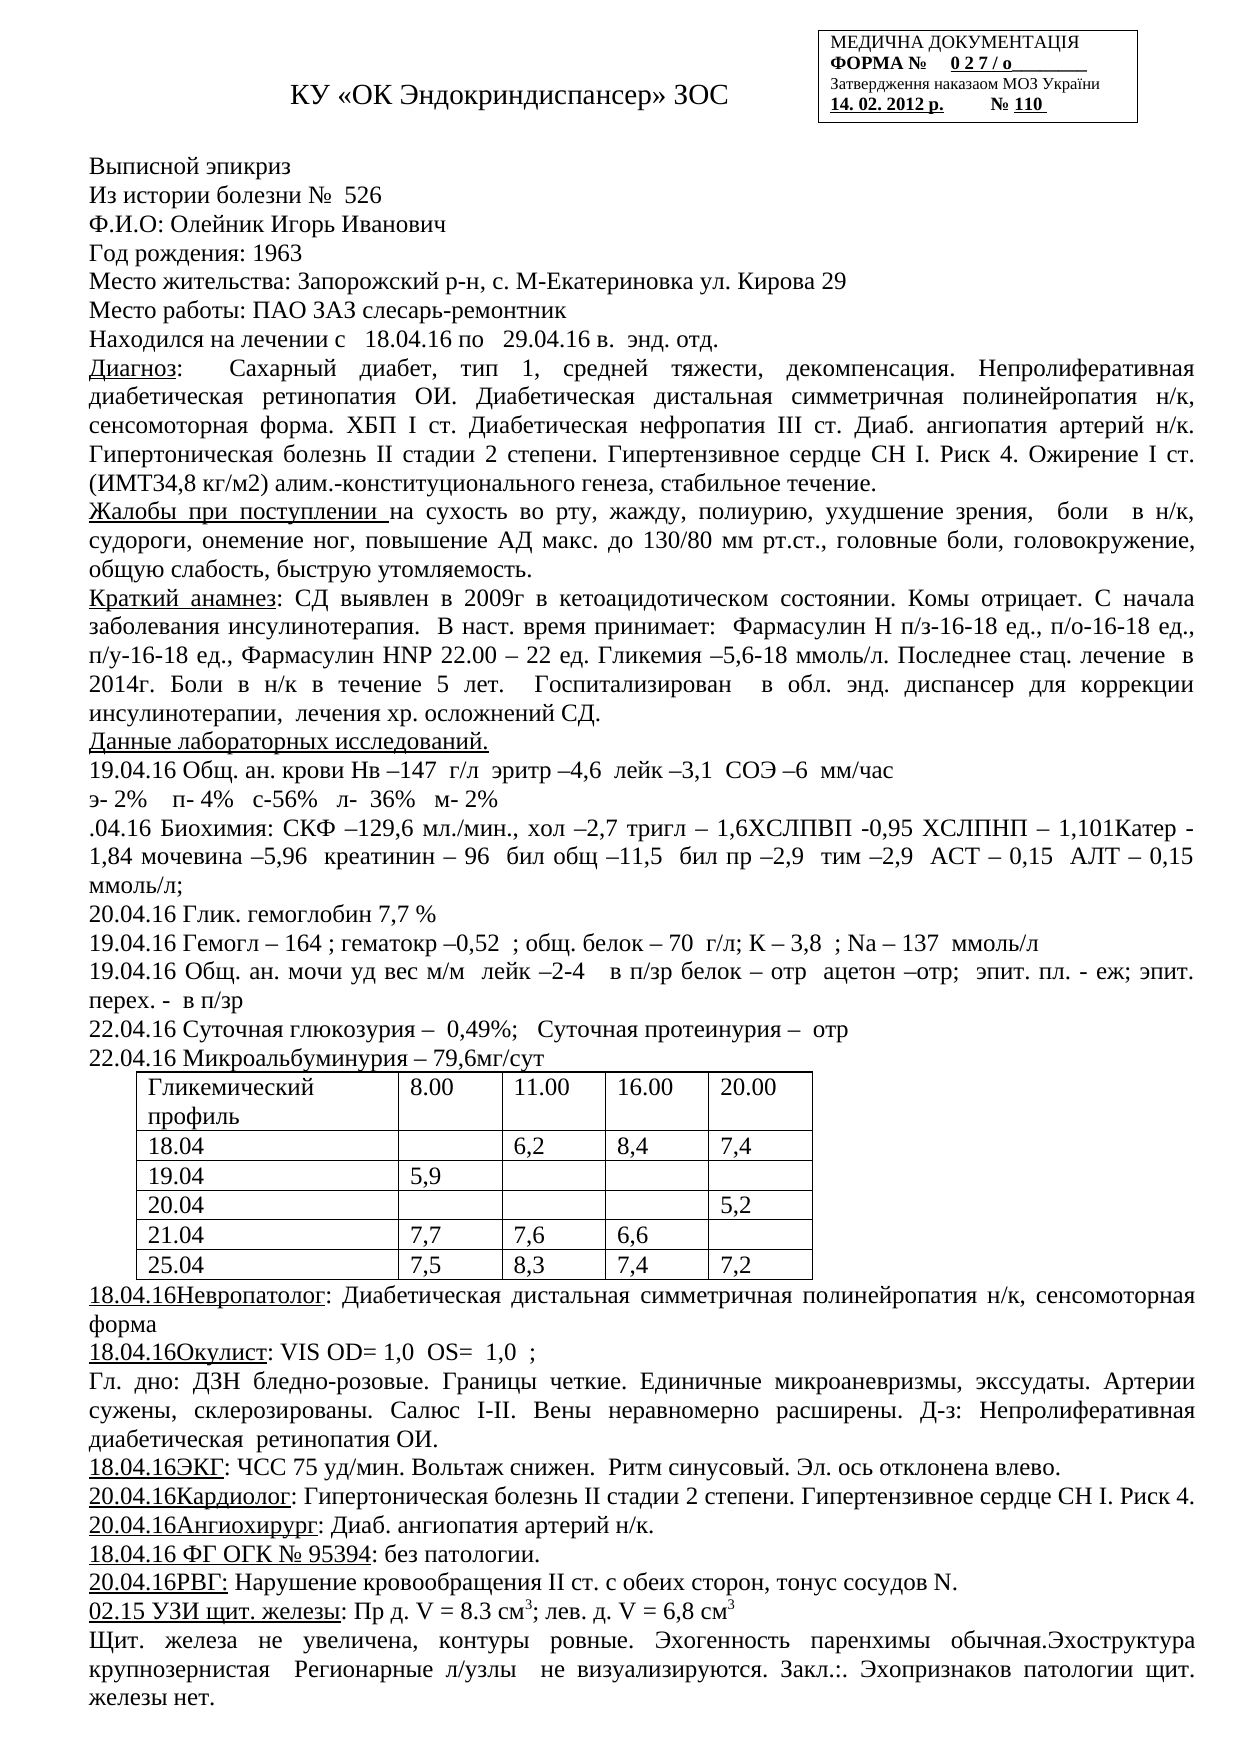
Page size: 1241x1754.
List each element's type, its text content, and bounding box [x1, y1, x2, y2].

table_cell 8,3 [503, 1250, 605, 1279]
text э- 2% п- 4% с-56% л- 36% м- 2% [89, 784, 1196, 813]
table_cell 8,4 [606, 1131, 708, 1160]
table_cell 7,6 [503, 1220, 605, 1249]
table_cell [503, 1191, 605, 1219]
text 18.04.16Невропатолог: Диабетическая дистальная симметричная полинейропатия н/к, сенсомоторная форма [89, 1280, 1196, 1337]
table_header 11.00 [503, 1073, 605, 1130]
text Данные лабораторных исследований. [89, 726, 1196, 755]
table_cell 7,5 [399, 1250, 502, 1279]
subtitle Выписной эпикриз [89, 151, 1202, 180]
text 18.04.16ЭКГ: ЧСС 75 уд/мин. Вольтаж снижен. Ритм синусовый. Эл. ось отклонена влево. [89, 1452, 1196, 1481]
table_header 20.00 [709, 1073, 812, 1130]
text Год рождения: 1963 [89, 238, 1196, 266]
text 19.04.16 Общ. ан. крови Нв –147 г/л эритр –4,6 лейк –3,1 СОЭ –6 мм/час [89, 755, 1196, 784]
table_cell 20.04 [137, 1191, 398, 1219]
text Краткий анамнез: СД выявлен в 2009г в кетоацидотическом состоянии. Комы отрицает. С начала заболевания инсулинотерапия. В наст. время принимает: Фармасулин Н п/з-16-18 ед., п/о-16-18 ед., п/у-16-18 ед., Фармасулин НNР 22.00 – 22 ед. Гликемия –5,6-18 ммоль/л. Последнее стац. лечение в 2014г. Боли в н/к в течение 5 лет. Госпитализирован в обл. энд. диспансер для коррекции инсулинотерапии, лечения хр. осложнений СД. [89, 583, 1196, 726]
text 19.04.16 Гемогл – 164 ; гематокр –0,52 ; общ. белок – 70 г/л; К – 3,8 ; Nа – 137 ммоль/л [89, 928, 1196, 956]
table_cell 19.04 [137, 1161, 398, 1189]
text Место работы: ПАО ЗАЗ слесарь-ремонтник [89, 295, 1196, 324]
table_cell 7,2 [709, 1250, 812, 1279]
table_header 8.00 [399, 1073, 502, 1130]
subtitle Ф.И.О: Олейник Игорь Иванович [89, 209, 1196, 238]
text 18.04.16Окулист: OD= 1,0 OS= 1,0 ; [89, 1337, 1196, 1366]
text Гл. дно: ДЗН бледно-розовые. Границы четкие. Единичные микроаневризмы, экссудаты. Артерии сужены, склерозированы. Салюс I-II. Вены неравномерно расширены. Д-з: Непролиферативная диабетическая ретинопатия ОИ. [89, 1366, 1196, 1452]
table_header 16.00 [606, 1073, 708, 1130]
table_header Гликемический профиль [137, 1073, 398, 1130]
text 02.15 УЗИ щит. железы: Пр д. V = 8.3 см3; лев. д. V = 6,8 см3 [89, 1596, 1196, 1625]
table_cell [709, 1161, 812, 1189]
table_cell 5,9 [399, 1161, 502, 1189]
text 20.04.16 Глик. гемоглобин 7,7 % [89, 899, 1196, 928]
text 22.04.16 Суточная глюкозурия – 0,49%; Суточная протеинурия – отр [89, 1014, 1196, 1043]
text Находился на лечении с 18.04.16 по 29.04.16 в. энд. отд. [89, 324, 1196, 353]
subtitle 19.04.16 Общ. ан. мочи уд вес м/м лейк –2-4 в п/зр белок – отр ацетон –отр; эпит. пл. - еж; эпит. перех. - в п/зр [89, 956, 1196, 1014]
table_cell [503, 1161, 605, 1189]
table_cell 5,2 [709, 1191, 812, 1219]
text 20.04.16РВГ: Нарушение кровообращения II ст. с обеих сторон, тонус сосудов N. [89, 1567, 1196, 1596]
subtitle 22.04.16 Микроальбуминурия – 79,6мг/сут [89, 1043, 1196, 1071]
table_cell 6,6 [606, 1220, 708, 1249]
text 20.04.16Кардиолог: Гипертоническая болезнь II стадии 2 степени. Гипертензивное сердце СН I. Риск 4. [89, 1481, 1196, 1510]
table_cell 18.04 [137, 1131, 398, 1160]
table_cell [709, 1220, 812, 1249]
table_cell [399, 1131, 502, 1160]
table_cell 7,4 [606, 1250, 708, 1279]
table_cell [606, 1161, 708, 1189]
table_cell [606, 1191, 708, 1219]
table_cell 6,2 [503, 1131, 605, 1160]
text .04.16 Биохимия: СКФ –129,6 мл./мин., хол –2,7 тригл – 1,6ХСЛПВП -0,95 ХСЛПНП – 1,101Катер -1,84 мочевина –5,96 креатинин – 96 бил общ –11,5 бил пр –2,9 тим –2,9 АСТ – 0,15 АЛТ – 0,15 ммоль/л; [89, 813, 1196, 899]
text Диагноз: Сахарный диабет, тип 1, средней тяжести, декомпенсация. Непролиферативная диабетическая ретинопатия ОИ. Диабетическая дистальная симметричная полинейропатия н/к, сенсомоторная форма. ХБП I ст. Диабетическая нефропатия III ст. Диаб. ангиопатия артерий н/к. Гипертоническая болезнь II стадии 2 степени. Гипертензивное сердце СН I. Риск 4. Ожирение I ст. (ИМТ34,8 кг/м2) алим.-конституционального генеза, стабильное течение. [89, 353, 1196, 496]
text Щит. железа не увеличена, контуры ровные. Эхогенность паренхимы обычная.Эхоструктура крупнозернистая Регионарные л/узлы не визуализируются. Закл.:. Эхопризнаков патологии щит. железы нет. [89, 1625, 1196, 1711]
text 20.04.16Ангиохирург: Диаб. ангиопатия артерий н/к. [89, 1510, 1196, 1539]
subtitle Из истории болезни № 526 [89, 180, 1196, 209]
text Жалобы при поступлении на сухость во рту, жажду, полиурию, ухудшение зрения, боли в н/к, судороги, онемение ног, повышение АД макс. до 130/80 мм рт.ст., головные боли, головокружение, общую слабость, быструю утомляемость. [89, 496, 1196, 583]
table_cell [399, 1191, 502, 1219]
table_cell 25.04 [137, 1250, 398, 1279]
table_cell 7,7 [399, 1220, 502, 1249]
table_cell 21.04 [137, 1220, 398, 1249]
text 18.04.16 ФГ ОГК № 95394: без патологии. [89, 1539, 1196, 1567]
text Место жительства: Запорожский р-н, с. М-Екатериновка ул. Кирова 29 [89, 266, 1196, 295]
table_cell 7,4 [709, 1131, 812, 1160]
